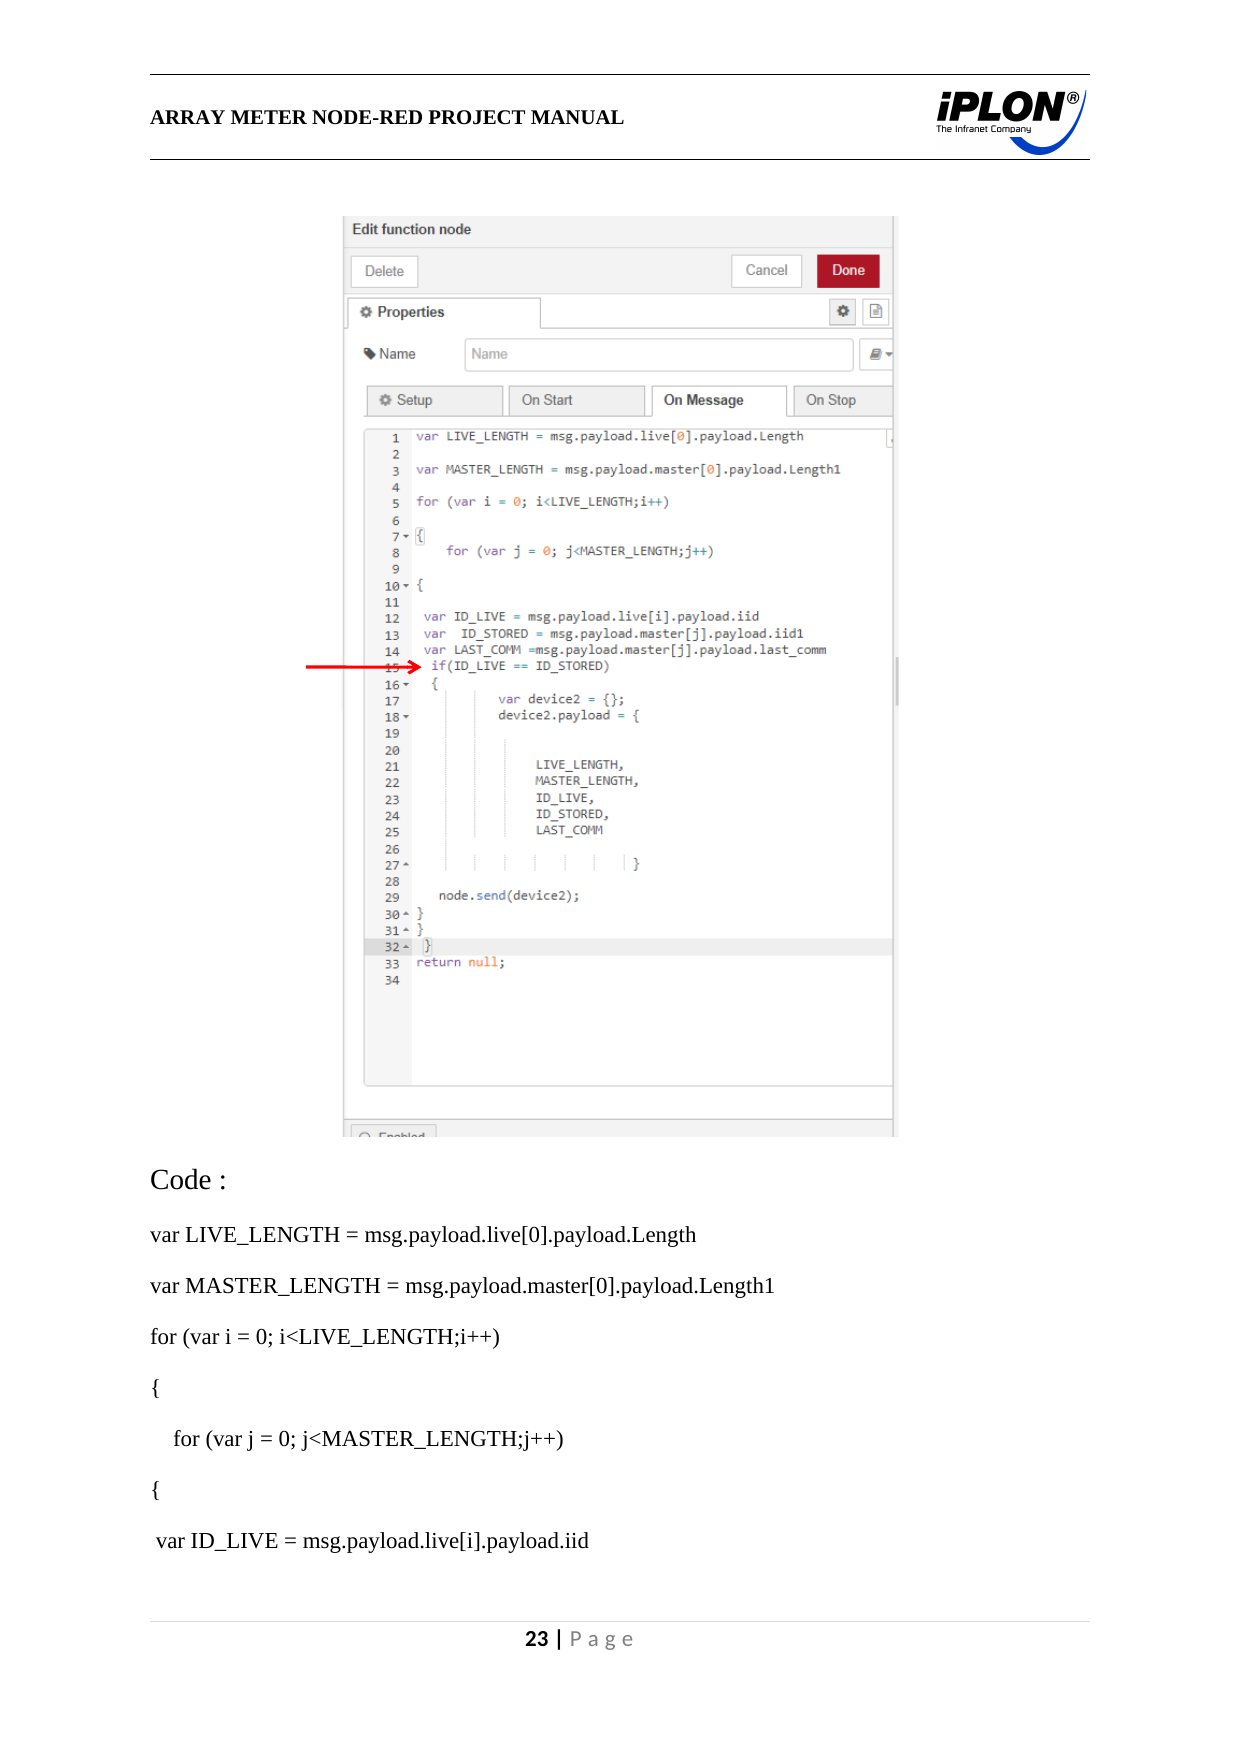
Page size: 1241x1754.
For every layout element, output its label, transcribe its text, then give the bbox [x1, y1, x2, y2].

picture [341, 216, 899, 1137]
text { [150, 1476, 1090, 1503]
text for (var i = 0; i<LIVE_LENGTH;i++) [150, 1323, 1090, 1350]
text var ID_LIVE = msg.payload.live[i].payload.iid [150, 1527, 1090, 1554]
text Code : [150, 1162, 1090, 1195]
text { [150, 1374, 1090, 1401]
text for (var j = 0; j<MASTER_LENGTH;j++) [150, 1425, 1090, 1452]
text var MASTER_LENGTH = msg.payload.master[0].payload.Length1 [150, 1272, 1090, 1299]
picture [936, 90, 1087, 155]
text var LIVE_LENGTH = msg.payload.live[0].payload.Length [150, 1221, 1090, 1248]
